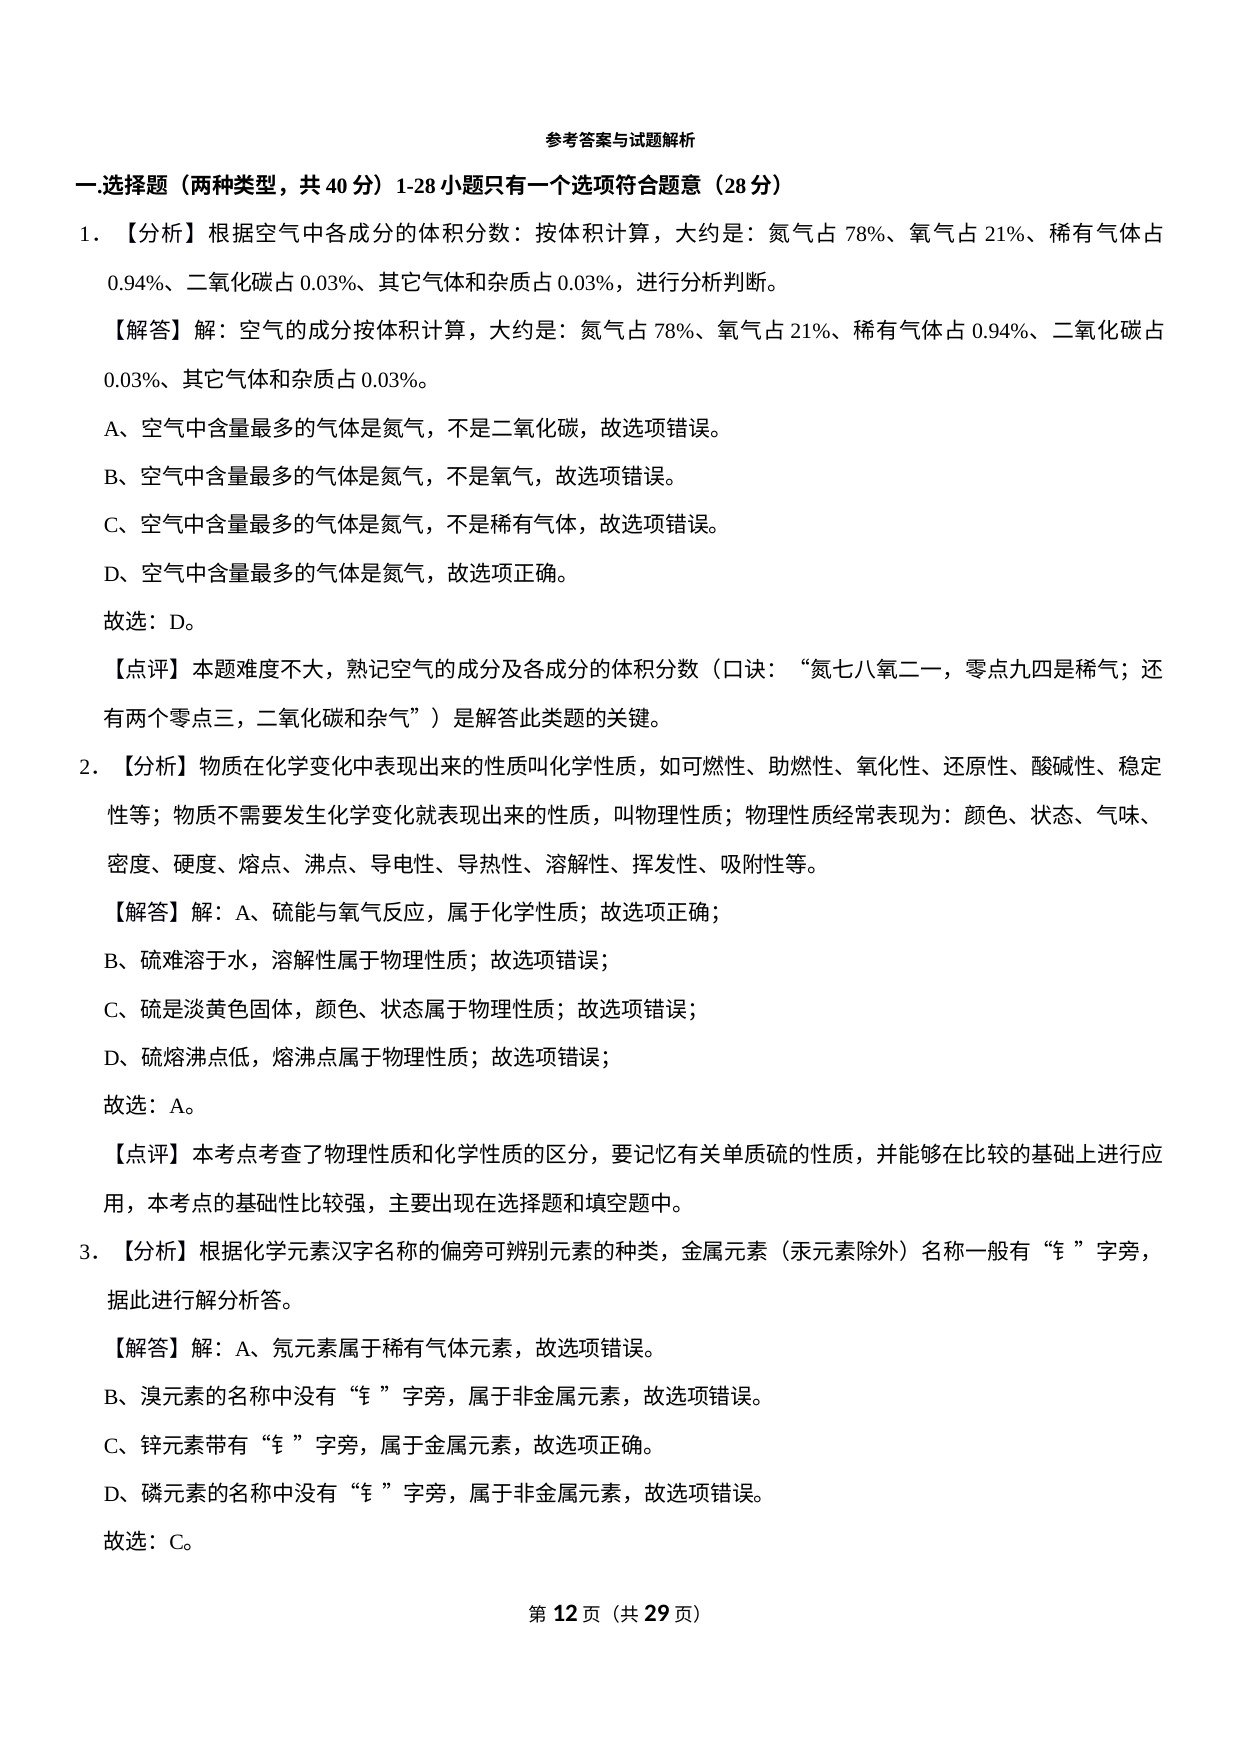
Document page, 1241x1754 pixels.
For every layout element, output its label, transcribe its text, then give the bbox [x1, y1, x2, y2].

text D、硫熔沸点低，熔沸点属于物理性质；故选项错误； [103, 1040, 1165, 1072]
text 3．【分析】根据化学元素汉字名称的偏旁可辨别元素的种类，金属元素（汞元素除外）名称一般有“钅”字旁，据此进行解分析答。 [79, 1233, 1165, 1315]
text C、锌元素带有“钅”字旁，属于金属元素，故选项正确。 [103, 1427, 1165, 1460]
text 故选：D。 [103, 603, 1165, 636]
text 一.选择题（两种类型，共40分）1-28小题只有一个选项符合题意（28分） [75, 168, 1165, 200]
text 1．【分析】根据空气中各成分的体积分数：按体积计算，大约是：氮气占78%、氧气占21%、稀有气体占0.94%、二氧化碳占0.03%、其它气体和杂质占0.03%，进行分析判断。 [79, 216, 1165, 297]
text C、硫是淡黄色固体，颜色、状态属于物理性质；故选项错误； [103, 991, 1165, 1024]
text B、空气中含量最多的气体是氮气，不是氧气，故选项错误。 [103, 458, 1165, 491]
text 【点评】本题难度不大，熟记空气的成分及各成分的体积分数（口诀：“氮七八氧二一，零点九四是稀气；还有两个零点三，二氧化碳和杂气”）是解答此类题的关键。 [103, 652, 1165, 733]
text C、空气中含量最多的气体是氮气，不是稀有气体，故选项错误。 [103, 507, 1165, 539]
text 【点评】本考点考查了物理性质和化学性质的区分，要记忆有关单质硫的性质，并能够在比较的基础上进行应用，本考点的基础性比较强，主要出现在选择题和填空题中。 [103, 1136, 1165, 1218]
text 故选：A。 [103, 1088, 1165, 1121]
text D、空气中含量最多的气体是氮气，故选项正确。 [103, 555, 1165, 588]
text 【解答】解：A、氖元素属于稀有气体元素，故选项错误。 [103, 1331, 1165, 1363]
text B、溴元素的名称中没有“钅”字旁，属于非金属元素，故选项错误。 [103, 1379, 1165, 1411]
text 【解答】解：A、硫能与氧气反应，属于化学性质；故选项正确； [103, 895, 1165, 927]
text 2．【分析】物质在化学变化中表现出来的性质叫化学性质，如可燃性、助燃性、氧化性、还原性、酸碱性、稳定性等；物质不需要发生化学变化就表现出来的性质，叫物理性质；物理性质经常表现为：颜色、状态、气味、密度、硬度、熔点、沸点、导电性、导热性、溶解性、挥发性、吸附性等。 [79, 749, 1165, 879]
text B、硫难溶于水，溶解性属于物理性质；故选项错误； [103, 943, 1165, 976]
text 故选：C。 [103, 1524, 1165, 1556]
text A、空气中含量最多的气体是氮气，不是二氧化碳，故选项错误。 [103, 410, 1165, 443]
text 【解答】解：空气的成分按体积计算，大约是：氮气占78%、氧气占21%、稀有气体占0.94%、二氧化碳占0.03%、其它气体和杂质占0.03%。 [103, 313, 1165, 394]
text 参考答案与试题解析 [75, 123, 1165, 156]
text D、磷元素的名称中没有“钅”字旁，属于非金属元素，故选项错误。 [103, 1476, 1165, 1508]
